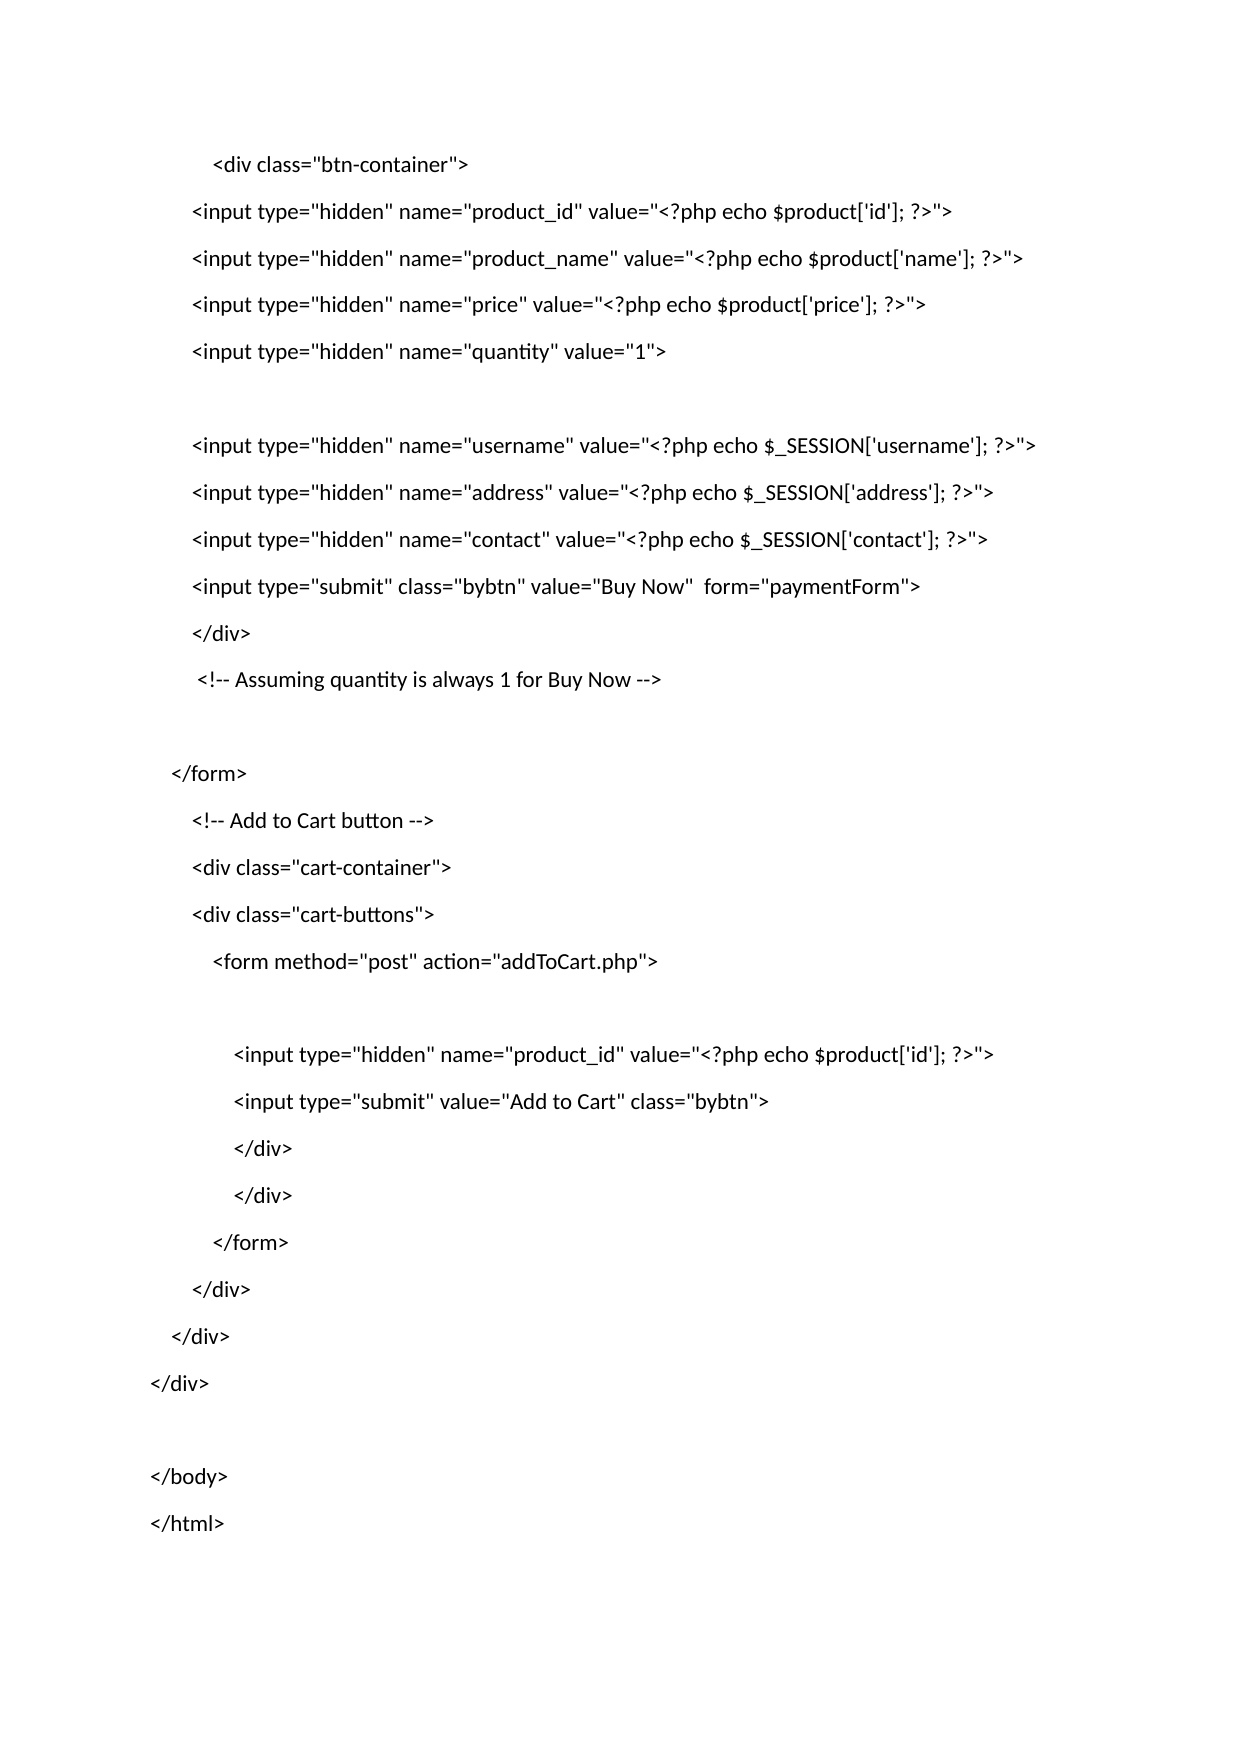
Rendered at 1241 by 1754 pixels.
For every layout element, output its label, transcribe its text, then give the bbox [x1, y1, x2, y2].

text <input type="hidden" name="product_id" value="<?php echo $product['id']; ?>"> [150, 1041, 1090, 1069]
text <input type="hidden" name="price" value="<?php echo $product['price']; ?>"> [150, 291, 1090, 319]
text </div> [150, 1369, 1090, 1397]
text <!-- Assuming quantity is always 1 for Buy Now --> [150, 666, 1090, 694]
text <input type="hidden" name="contact" value="<?php echo $_SESSION['contact']; ?>"> [150, 525, 1090, 553]
text <input type="hidden" name="product_id" value="<?php echo $product['id']; ?>"> [150, 197, 1090, 225]
text <input type="hidden" name="address" value="<?php echo $_SESSION['address']; ?>"> [150, 478, 1090, 506]
text <input type="hidden" name="product_name" value="<?php echo $product['name']; ?>"> [150, 244, 1090, 272]
text </form> [150, 759, 1090, 787]
text </div> [150, 1181, 1090, 1209]
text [150, 150, 1090, 178]
text </div> [150, 619, 1090, 647]
text </div> [150, 1134, 1090, 1162]
text </body> [150, 1462, 1090, 1491]
text <input type="submit" value="Add to Cart" class="bybtn"> [150, 1087, 1090, 1116]
text <!-- Add to Cart button --> [150, 806, 1090, 834]
text </html> [150, 1509, 1090, 1537]
text <input type="submit" class="bybtn" value="Buy Now" form="paymentForm"> [150, 572, 1090, 600]
text <div class="cart-container"> [150, 853, 1090, 881]
text <div class="cart-buttons"> [150, 900, 1090, 928]
text </div> [150, 1322, 1090, 1350]
text <input type="hidden" name="username" value="<?php echo $_SESSION['username']; ?>"> [150, 431, 1090, 459]
text </form> [150, 1228, 1090, 1256]
text <input type="hidden" name="quantity" value="1"> [150, 337, 1090, 366]
text </div> [150, 1275, 1090, 1303]
text <form method="post" action="addToCart.php"> [150, 947, 1090, 975]
